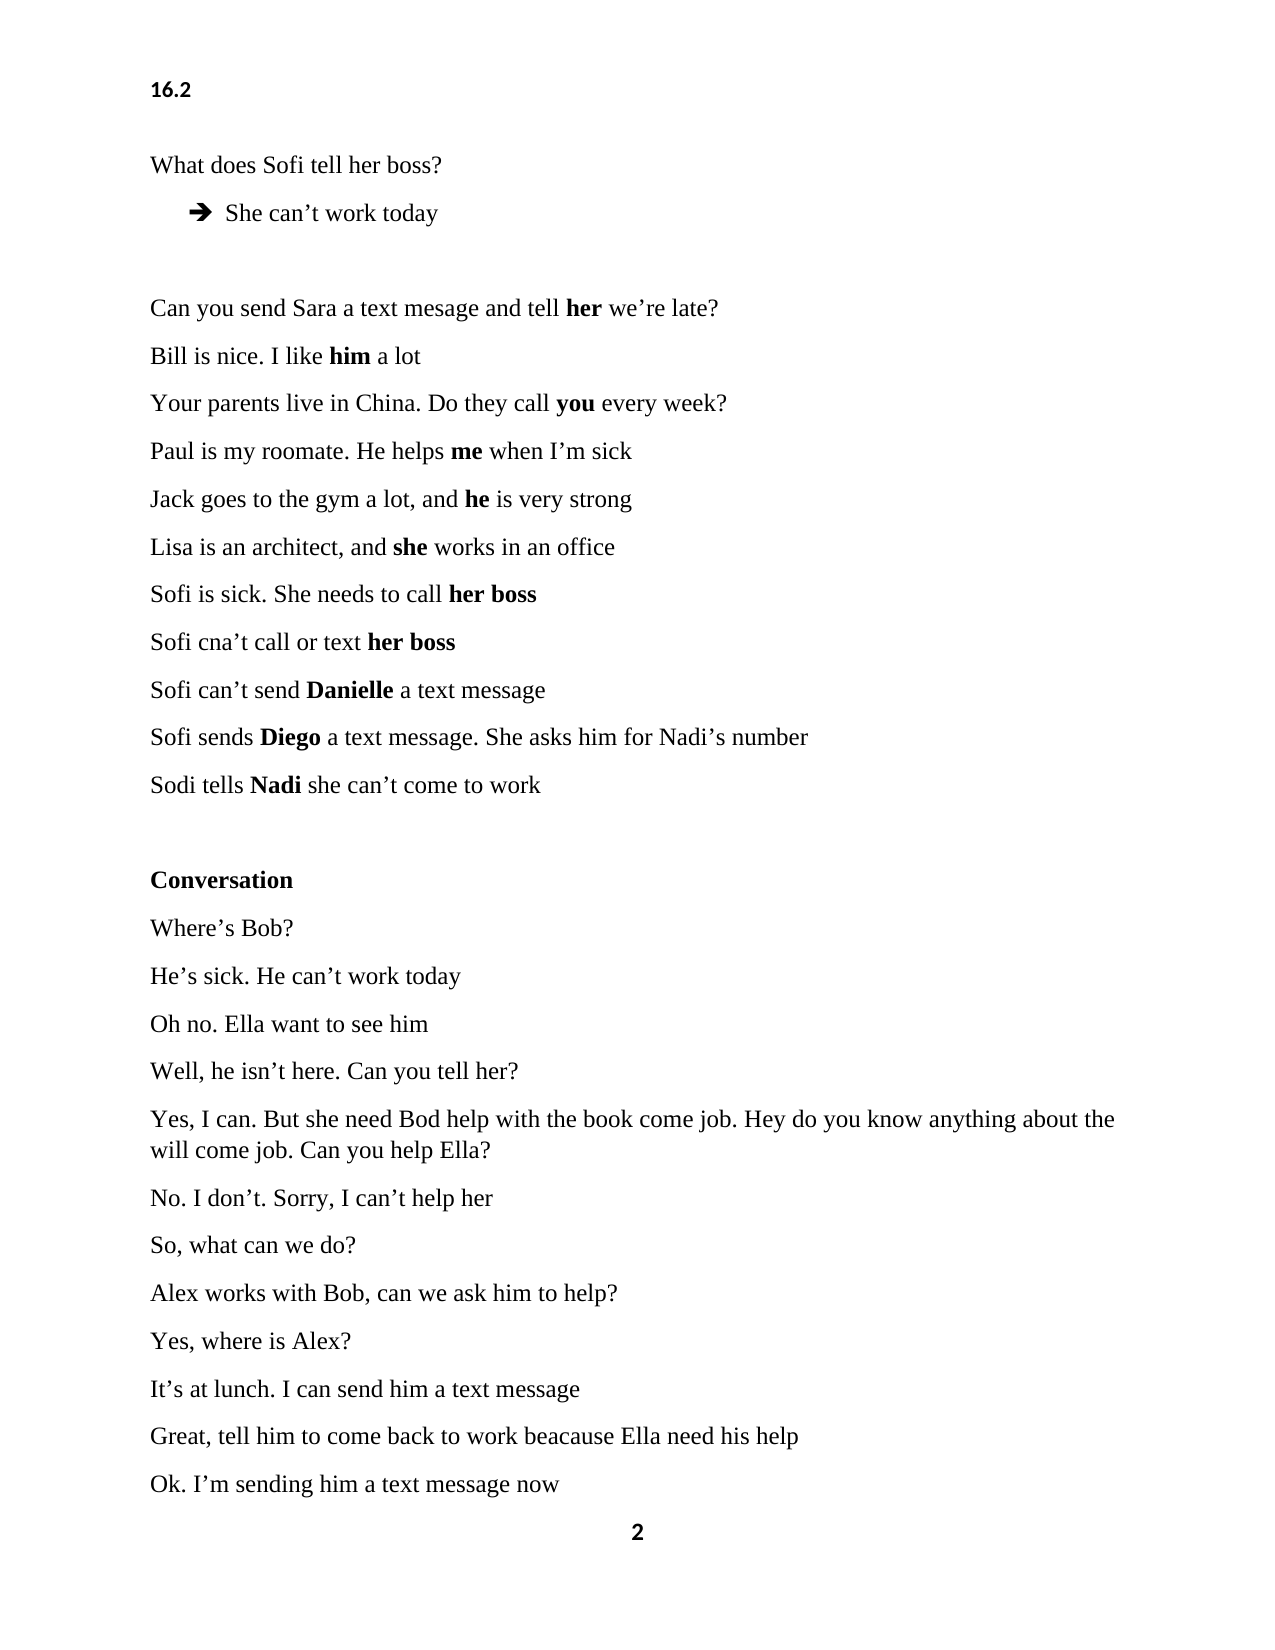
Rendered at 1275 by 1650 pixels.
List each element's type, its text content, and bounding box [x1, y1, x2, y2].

text Oh no. Ella want to see him [150, 1009, 1125, 1037]
text Jack goes to the gym a lot, and he is very strong [150, 484, 1125, 513]
text Paul is my roomate. He helps me when I’m sick [150, 436, 1125, 465]
text Sofi can’t send Danielle a text message [150, 675, 1125, 703]
text Yes, where is Alex? [150, 1326, 1125, 1355]
text It’s at lunch. I can send him a text message [150, 1374, 1125, 1402]
text What does Sofi tell her boss? [150, 150, 1125, 179]
text Conversation [150, 866, 1125, 894]
text Your parents live in China. Do they call you every week? [150, 388, 1125, 417]
text Great, tell him to come back to work beacause Ella need his help [150, 1421, 1125, 1450]
text Can you send Sara a text mesage and tell her we’re late? [150, 293, 1125, 322]
text So, what can we do? [150, 1231, 1125, 1259]
text Yes, I can. But she need Bod help with the book come job. Hey do you know anything about the will come job. Can you help Ella? [150, 1104, 1125, 1164]
text No. I don’t. Sorry, I can’t help her [150, 1183, 1125, 1212]
text Alex works with Bob, can we ask him to help? [150, 1278, 1125, 1307]
list She can’t work today [187, 198, 1125, 226]
text Sofi cna’t call or text her boss [150, 627, 1125, 656]
text Sodi tells Nadi she can’t come to work [150, 770, 1125, 799]
text Sofi sends Diego a text message. She asks him for Nadi’s number [150, 722, 1125, 751]
text Well, he isn’t here. Can you tell her? [150, 1056, 1125, 1085]
text Sofi is sick. She needs to call her boss [150, 579, 1125, 608]
text Lisa is an architect, and she works in an office [150, 532, 1125, 560]
text Where’s Bob? [150, 913, 1125, 942]
text He’s sick. He can’t work today [150, 961, 1125, 990]
text Ok. I’m sending him a text message now [150, 1469, 1125, 1498]
text Bill is nice. I like him a lot [150, 341, 1125, 369]
